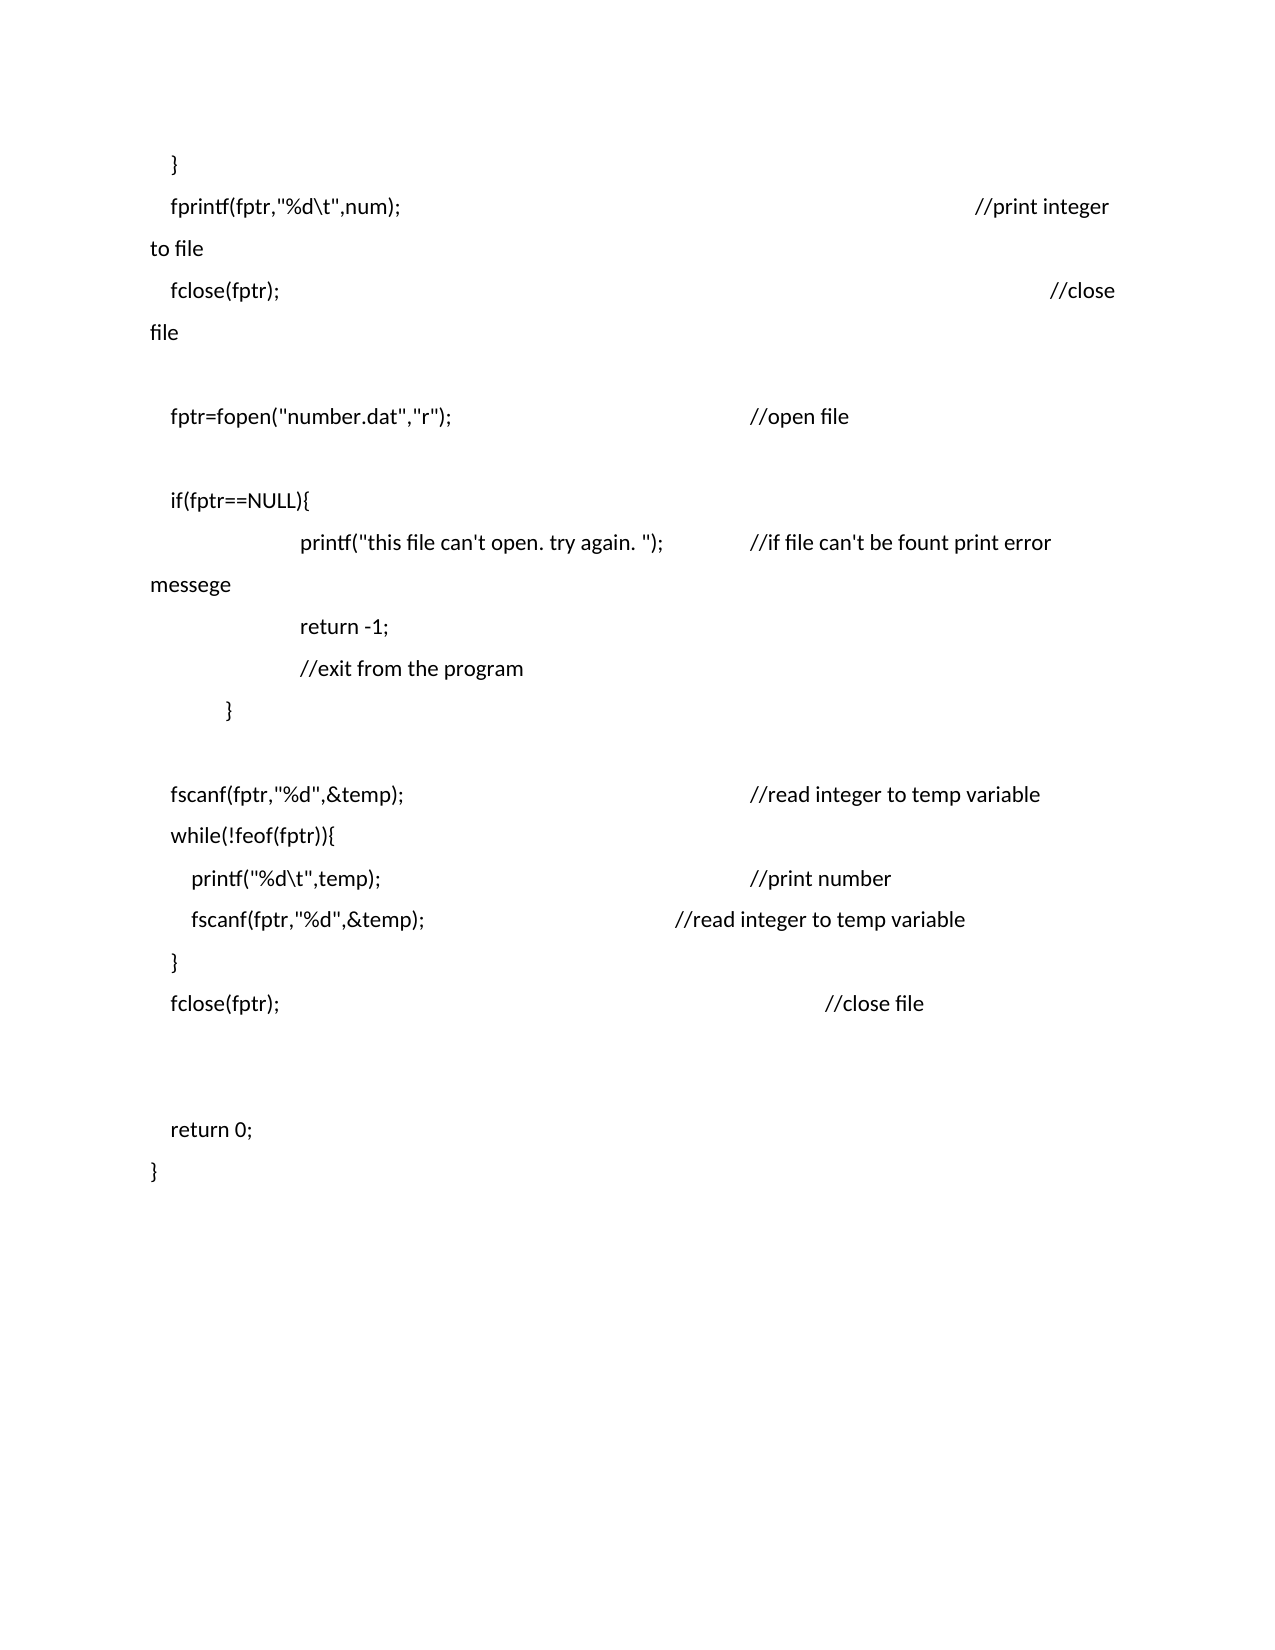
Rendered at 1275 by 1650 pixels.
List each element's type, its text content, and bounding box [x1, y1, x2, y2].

text fclose(fptr); //close file [150, 989, 1125, 1018]
text fscanf(fptr,"%d",&temp); //read integer to temp variable [150, 780, 1125, 808]
text printf("%d\t",temp); //print number [150, 864, 1125, 892]
text while(!feof(fptr)){ [150, 822, 1125, 850]
text return -1; //exit from the program [150, 612, 1125, 682]
text fptr=fopen("number.dat","r"); //open file [150, 402, 1125, 430]
text fscanf(fptr,"%d",&temp); //read integer to temp variable [150, 906, 1125, 934]
text if(fptr==NULL){ [150, 486, 1125, 514]
text } [150, 948, 1125, 976]
text } [150, 1157, 1125, 1186]
text printf("this file can't open. try again. "); //if file can't be fount print error messege [150, 528, 1125, 598]
text fprintf(fptr,"%d\t",num); //print integer to file [150, 192, 1125, 262]
text } [150, 696, 1125, 724]
text fclose(fptr); //close file [150, 276, 1125, 346]
text return 0; [150, 1116, 1125, 1143]
text } [150, 150, 1125, 178]
